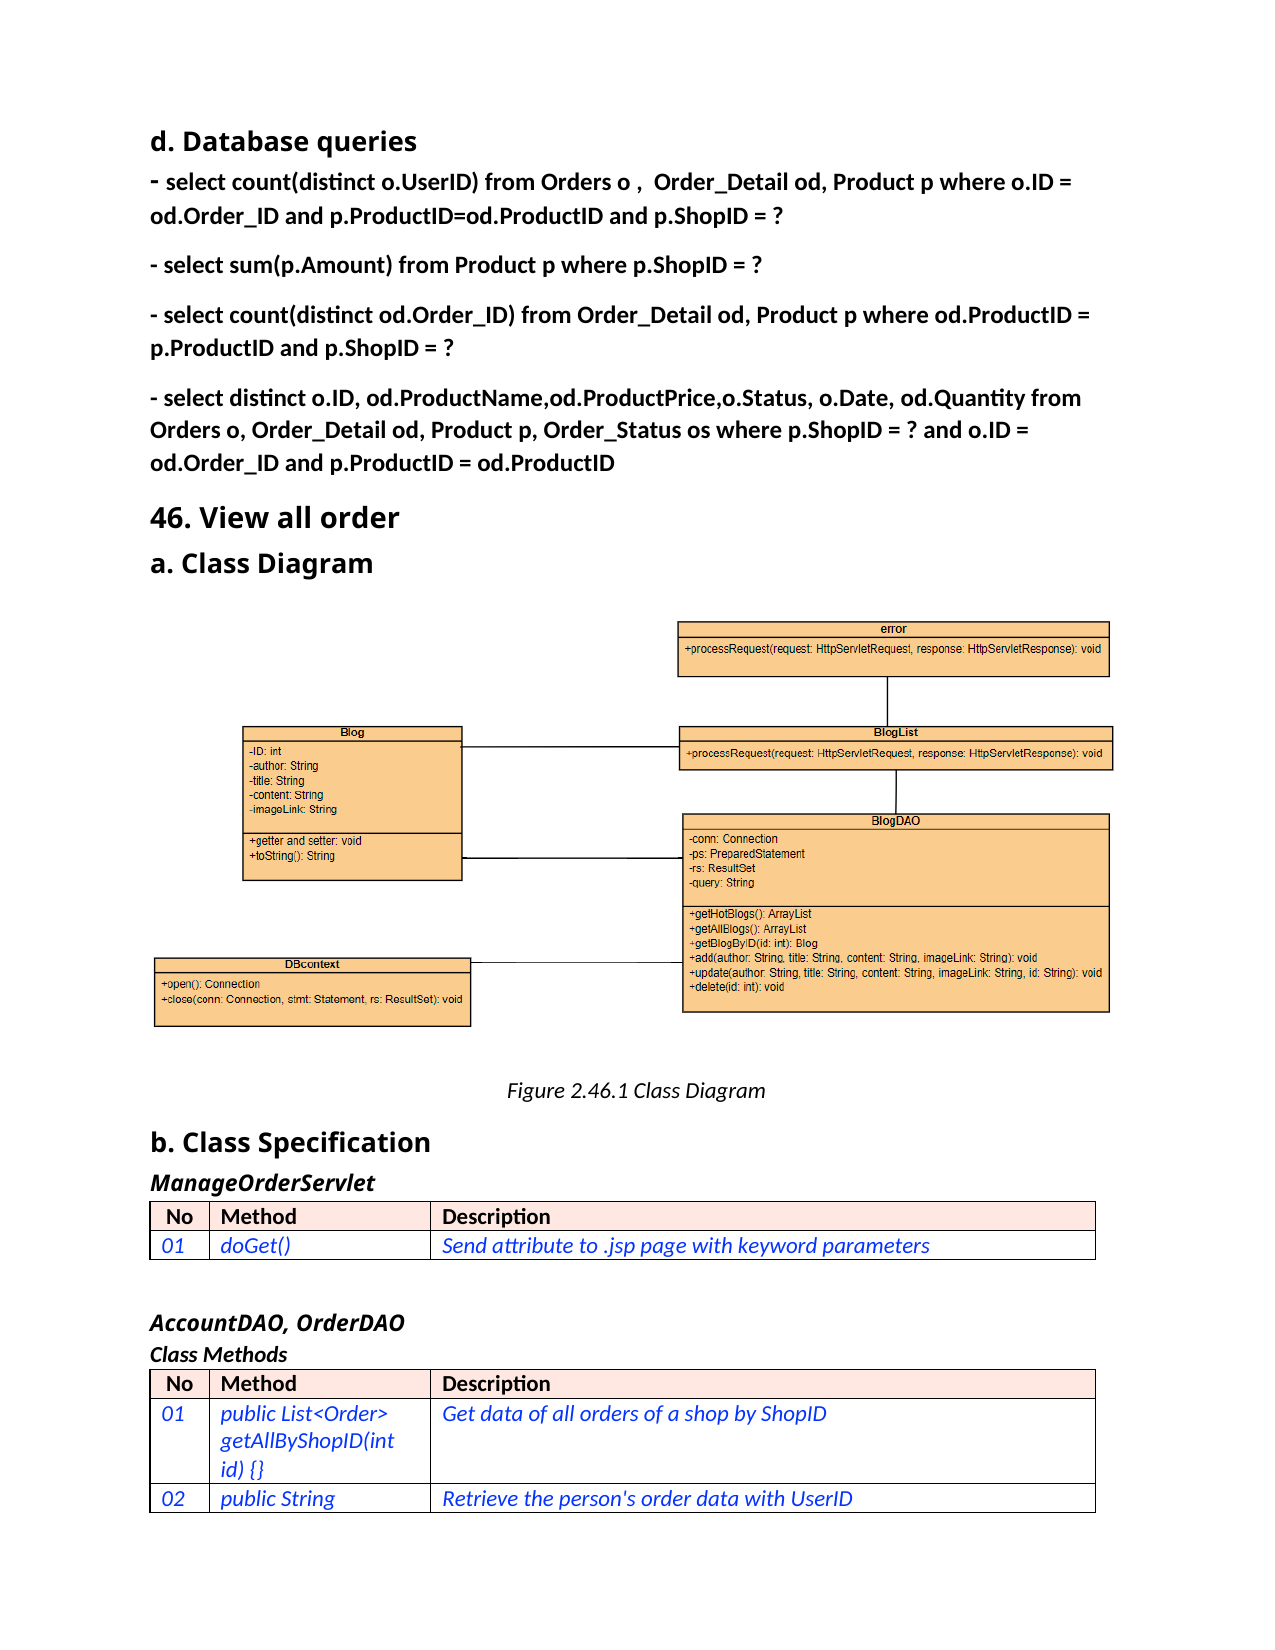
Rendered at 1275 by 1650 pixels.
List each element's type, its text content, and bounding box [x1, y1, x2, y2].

text - select count(distinct od.Order_ID) from Order_Detail od, Product p where od.ProductID = p.ProductID and p.ShopID = ? [150, 299, 1125, 363]
subtitle ManageOrderServlet [150, 1167, 1125, 1198]
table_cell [431, 1484, 1095, 1512]
table_cell Send attribute to .jsp page with keyword parameters [431, 1231, 1095, 1259]
subtitle b. Class Specification [150, 1123, 1125, 1160]
table_cell doGet() [210, 1231, 430, 1259]
table_header No [151, 1202, 209, 1230]
table_cell public List<Order> getAllByShopID(int id) {} [210, 1399, 430, 1483]
subtitle AccountDAO, OrderDAO [150, 1307, 1125, 1338]
text - select sum(p.Amount) from Product p where p.ShopID = ? [150, 250, 1125, 280]
table_header Method [210, 1370, 430, 1398]
picture [150, 583, 1125, 1058]
table_header No [151, 1370, 209, 1398]
table_header Description [431, 1202, 1095, 1230]
text Figure 2.46.1 Class Diagram [150, 1076, 1125, 1104]
subtitle 46. View all order [150, 497, 1125, 537]
text - select distinct o.ID, od.ProductName,od.ProductPrice,o.Status, o.Date, od.Quantity from Orders o, Order_Detail od, Product p, Order_Status os where p.ShopID = ? and o.ID = od.Order_ID and p.ProductID = od.ProductID [150, 382, 1125, 478]
table_header Method [210, 1202, 430, 1230]
table_cell 02 [151, 1484, 209, 1512]
text Class Methods [150, 1341, 1125, 1368]
table_header Description [431, 1370, 1095, 1398]
subtitle a. Class Diagram [150, 544, 1125, 581]
table_cell Get data of all orders of a shop by ShopID [431, 1399, 1095, 1483]
text - select count(distinct o.UserID) from Orders o , Order_Detail od, Product p where o.ID = od.Order_ID and p.ProductID=od.ProductID and p.ShopID = ? [150, 162, 1125, 231]
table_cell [210, 1484, 430, 1512]
subtitle d. Database queries [150, 122, 1125, 159]
table_cell 01 [151, 1399, 209, 1483]
table_cell 01 [151, 1231, 209, 1259]
